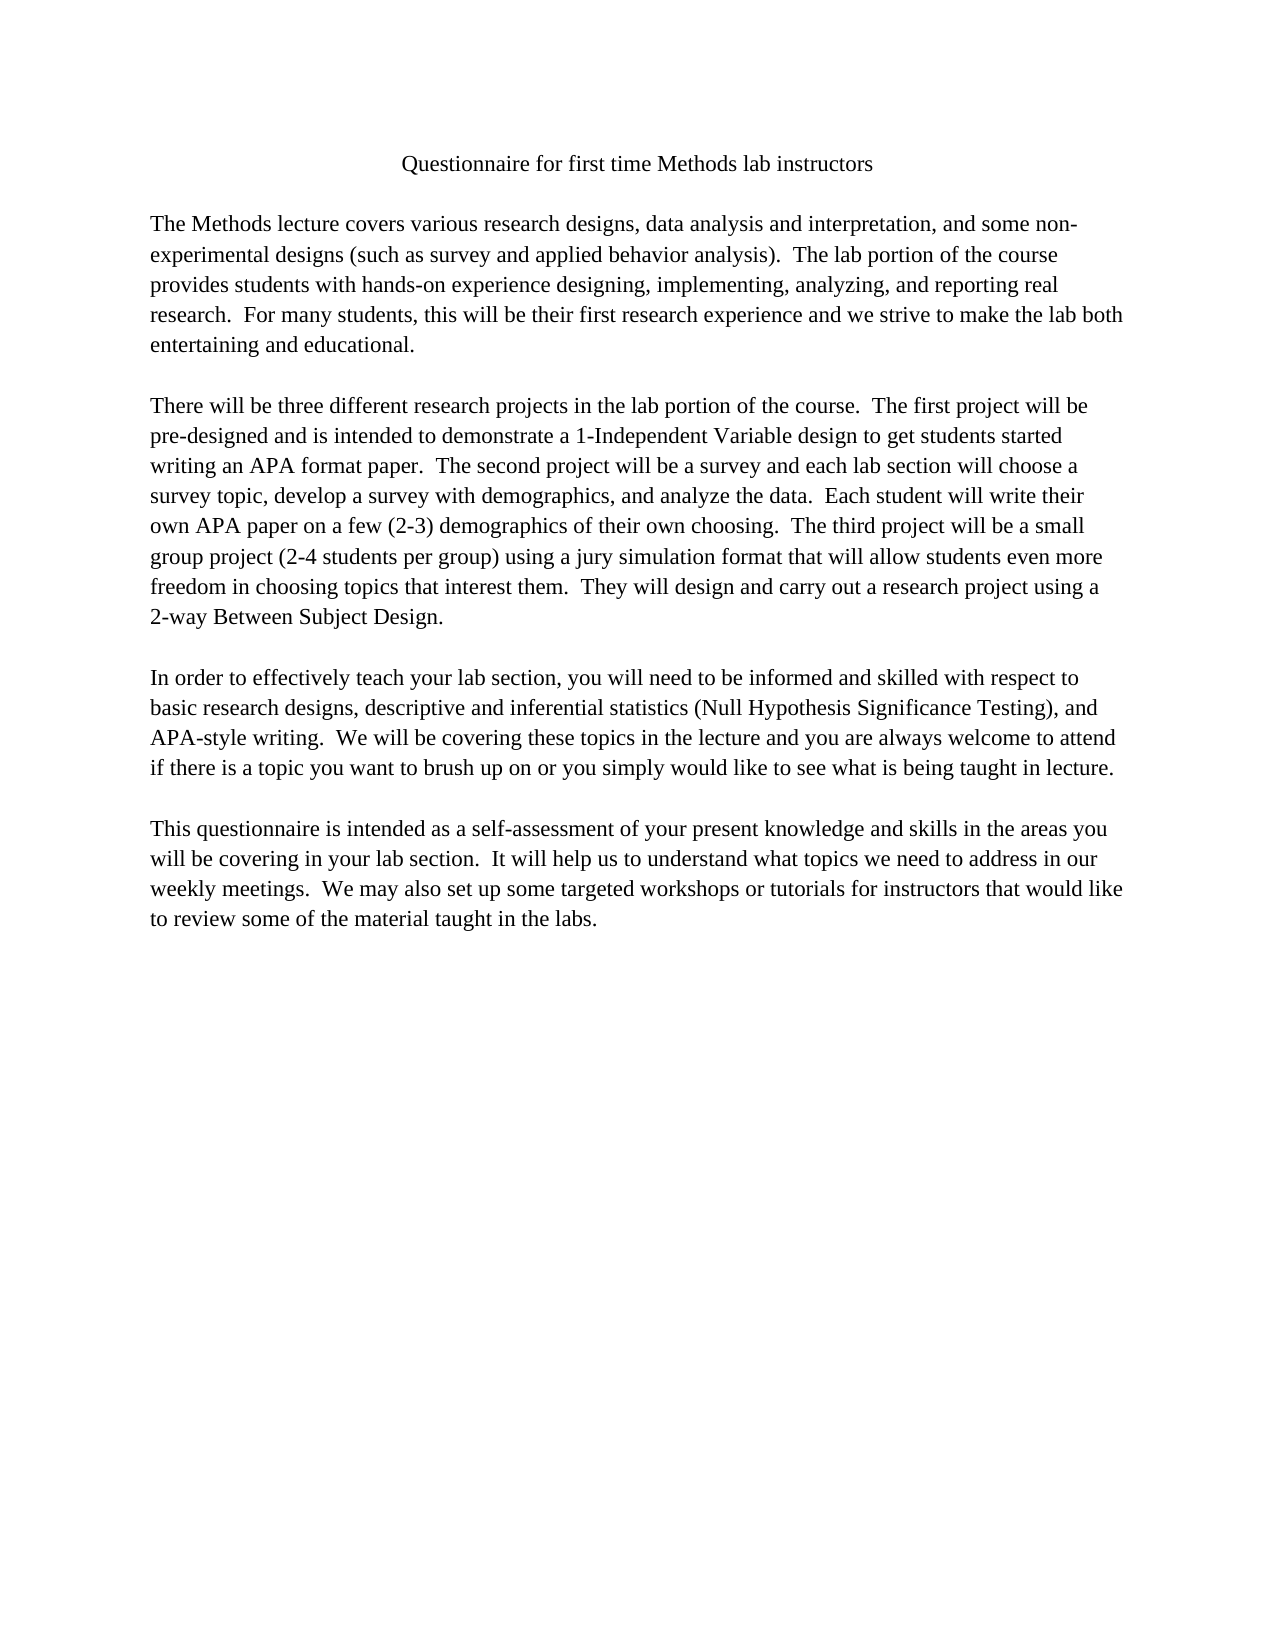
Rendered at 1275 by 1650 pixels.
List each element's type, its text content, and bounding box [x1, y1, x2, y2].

text The Methods lecture covers various research designs, data analysis and interpretation, and some non-experimental designs (such as survey and applied behavior analysis). The lab portion of the course provides students with hands-on experience designing, implementing, analyzing, and reporting real research. For many students, this will be their first research experience and we strive to make the lab both entertaining and educational. [150, 210, 1125, 358]
text In order to effectively teach your lab section, you will need to be informed and skilled with respect to basic research designs, descriptive and inferential statistics (Null Hypothesis Significance Testing), and APA-style writing. We will be covering these topics in the lecture and you are always welcome to attend if there is a topic you want to brush up on or you simply would like to see what is being taught in lecture. [150, 663, 1125, 781]
text Questionnaire for first time Methods lab instructors [150, 150, 1125, 176]
text This questionnaire is intended as a self-assessment of your present knowledge and skills in the areas you will be covering in your lab section. It will help us to understand what topics we need to address in our weekly meetings. We may also set up some targeted workshops or tutorials for instructors that would like to review some of the material taught in the labs. [150, 814, 1125, 932]
text There will be three different research projects in the lab portion of the course. The first project will be pre-designed and is intended to demonstrate a 1-Independent Variable design to get students started writing an APA format paper. The second project will be a survey and each lab section will choose a survey topic, develop a survey with demographics, and analyze the data. Each student will write their own APA paper on a few (2-3) demographics of their own choosing. The third project will be a small group project (2-4 students per group) using a jury simulation format that will allow students even more freedom in choosing topics that interest them. They will design and carry out a research project using a 2-way Between Subject Design. [150, 392, 1125, 629]
